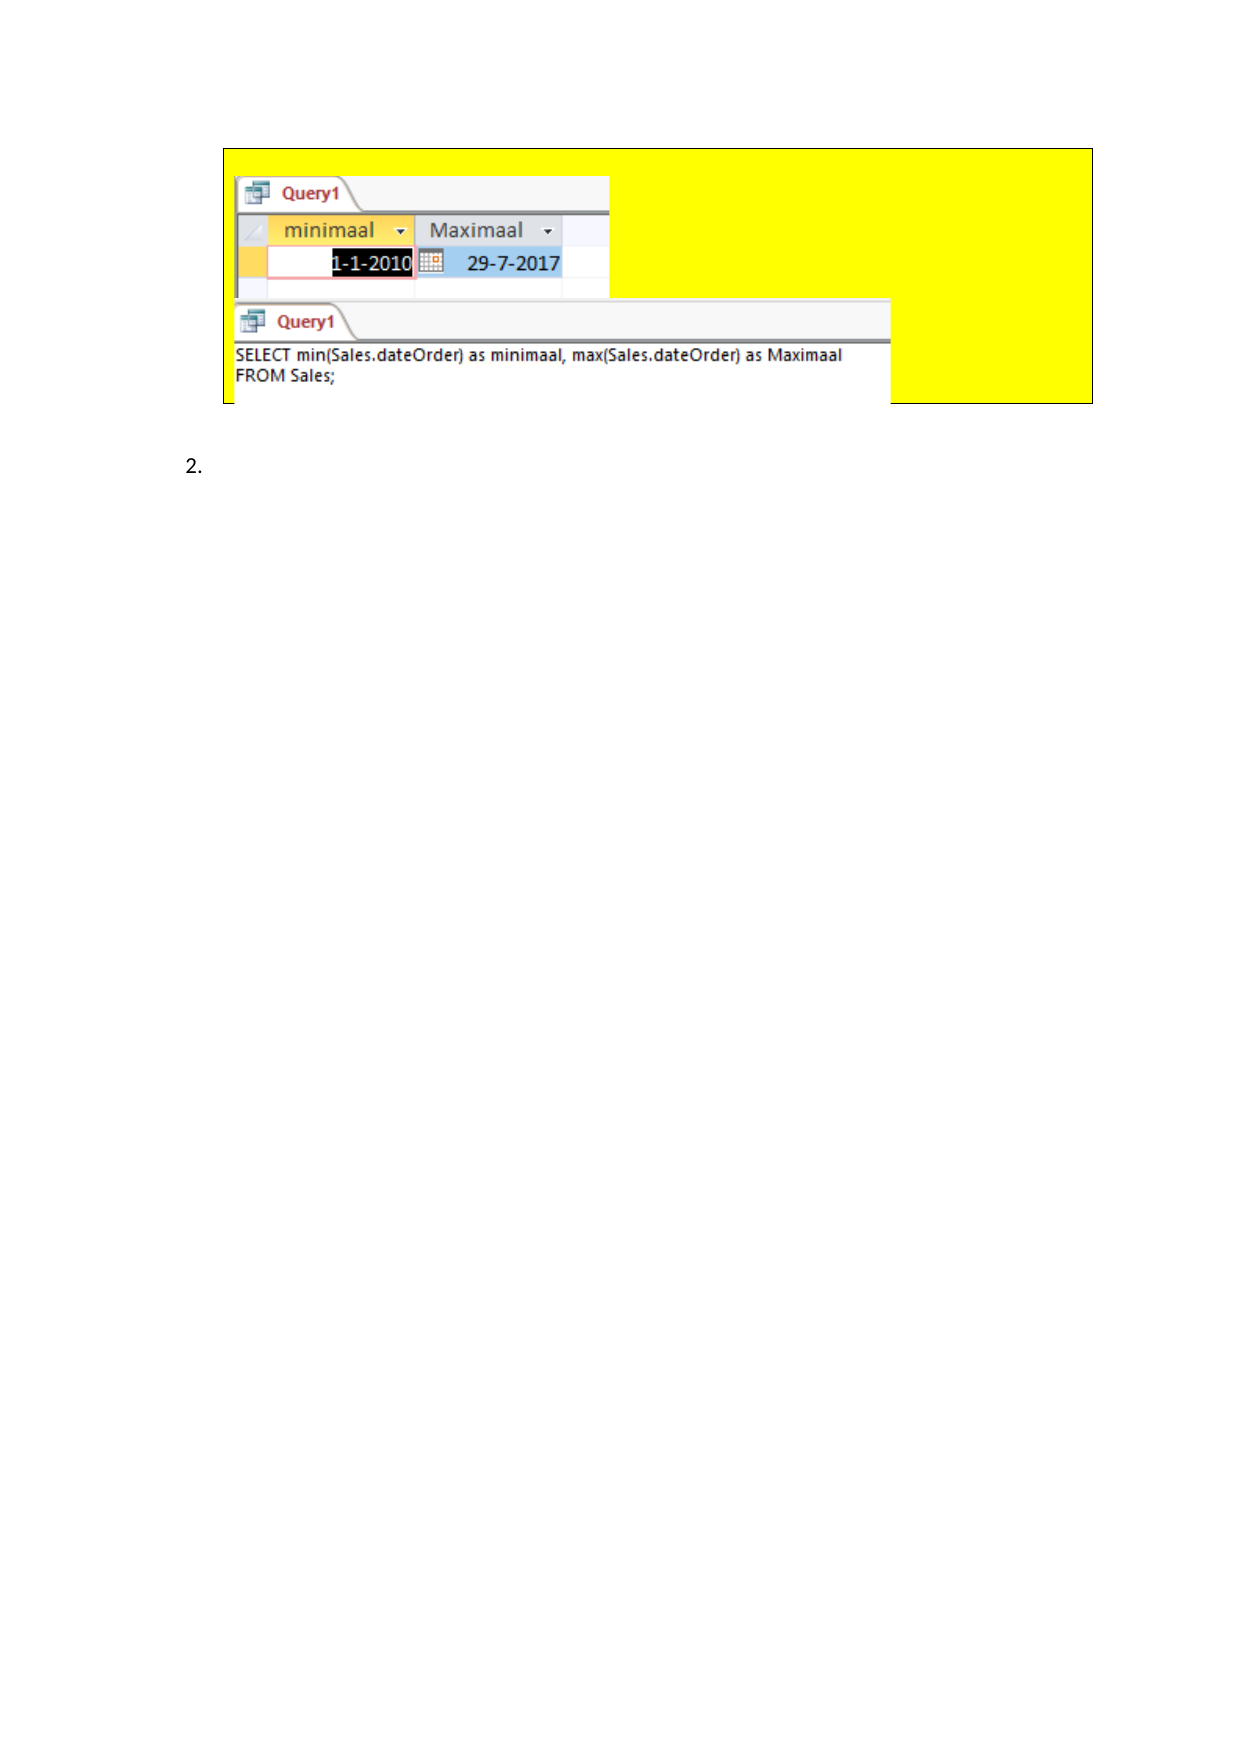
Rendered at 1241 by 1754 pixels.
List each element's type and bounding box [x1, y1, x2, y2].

picture [234, 176, 891, 404]
table_cell [224, 149, 1092, 403]
